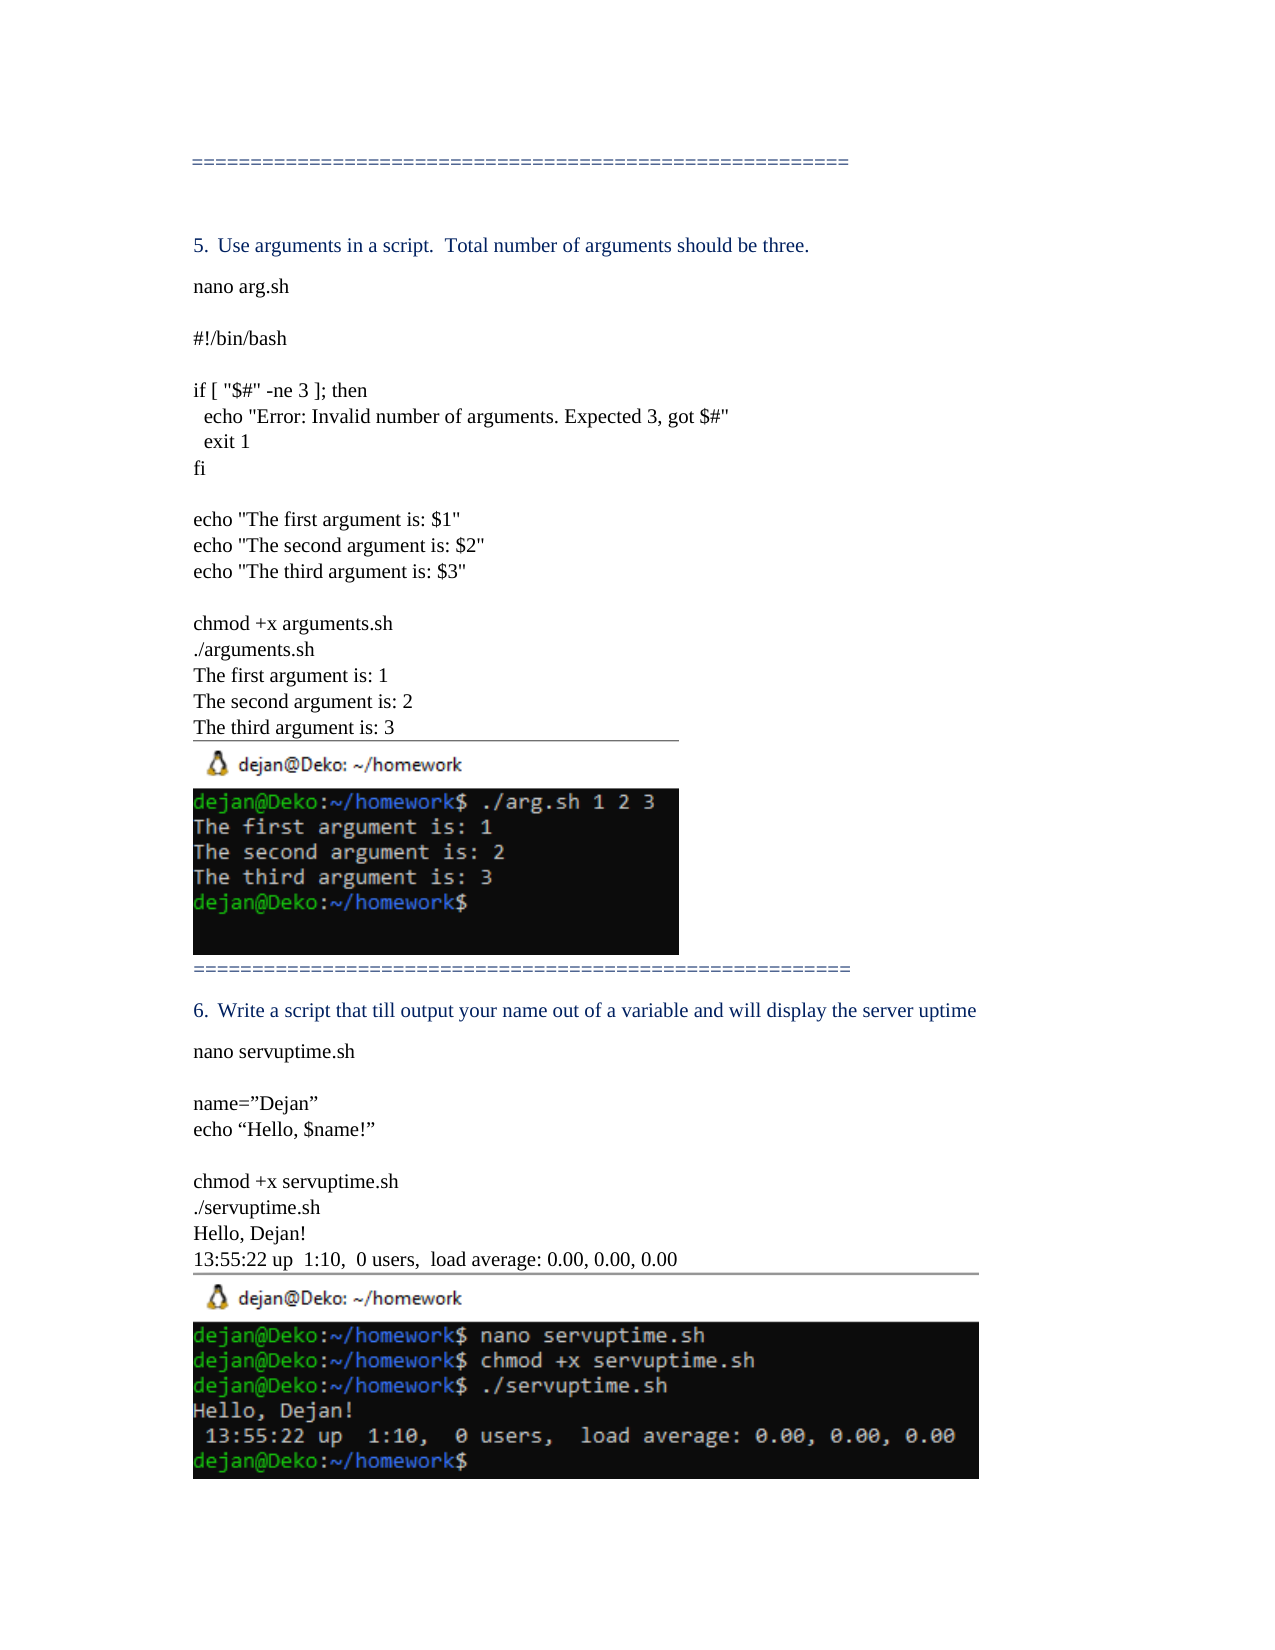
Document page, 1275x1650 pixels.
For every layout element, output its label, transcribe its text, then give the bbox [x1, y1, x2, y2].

text ======================================================== [193, 957, 1137, 981]
text chmod +x servuptime.sh [193, 1169, 1137, 1193]
list Use arguments in a script. Total number of arguments should be three. [193, 233, 1137, 257]
text nano arg.sh [193, 274, 1137, 298]
text echo “Hello, $name!” [193, 1117, 1137, 1141]
text echo "Error: Invalid number of arguments. Expected 3, got $#" [193, 403, 1137, 428]
text Hello, Dejan! [193, 1221, 1137, 1245]
text if [ "$#" -ne 3 ]; then [193, 378, 1137, 402]
picture [193, 1272, 979, 1479]
text echo "The first argument is: $1" [193, 507, 1137, 531]
text ======================================================== [191, 150, 1137, 174]
text name=”Dejan” [193, 1091, 1137, 1115]
text nano servuptime.sh [193, 1039, 1137, 1063]
text #!/bin/bash [193, 326, 1137, 350]
text 13:55:22 up 1:10, 0 users, load average: 0.00, 0.00, 0.00 [193, 1247, 1137, 1271]
text ./servuptime.sh [193, 1195, 1137, 1219]
list Write a script that till output your name out of a variable and will display the server uptime [193, 998, 1137, 1022]
text exit 1 [193, 429, 1137, 453]
text echo "The third argument is: $3" [193, 559, 1137, 583]
picture [193, 740, 679, 955]
text The first argument is: 1 [193, 663, 1137, 687]
text echo "The second argument is: $2" [193, 533, 1137, 557]
text ./arguments.sh [193, 637, 1137, 661]
text The second argument is: 2 [193, 689, 1137, 713]
text fi [193, 455, 1137, 479]
text chmod +x arguments.sh [193, 611, 1137, 635]
text The third argument is: 3 [193, 715, 1137, 739]
